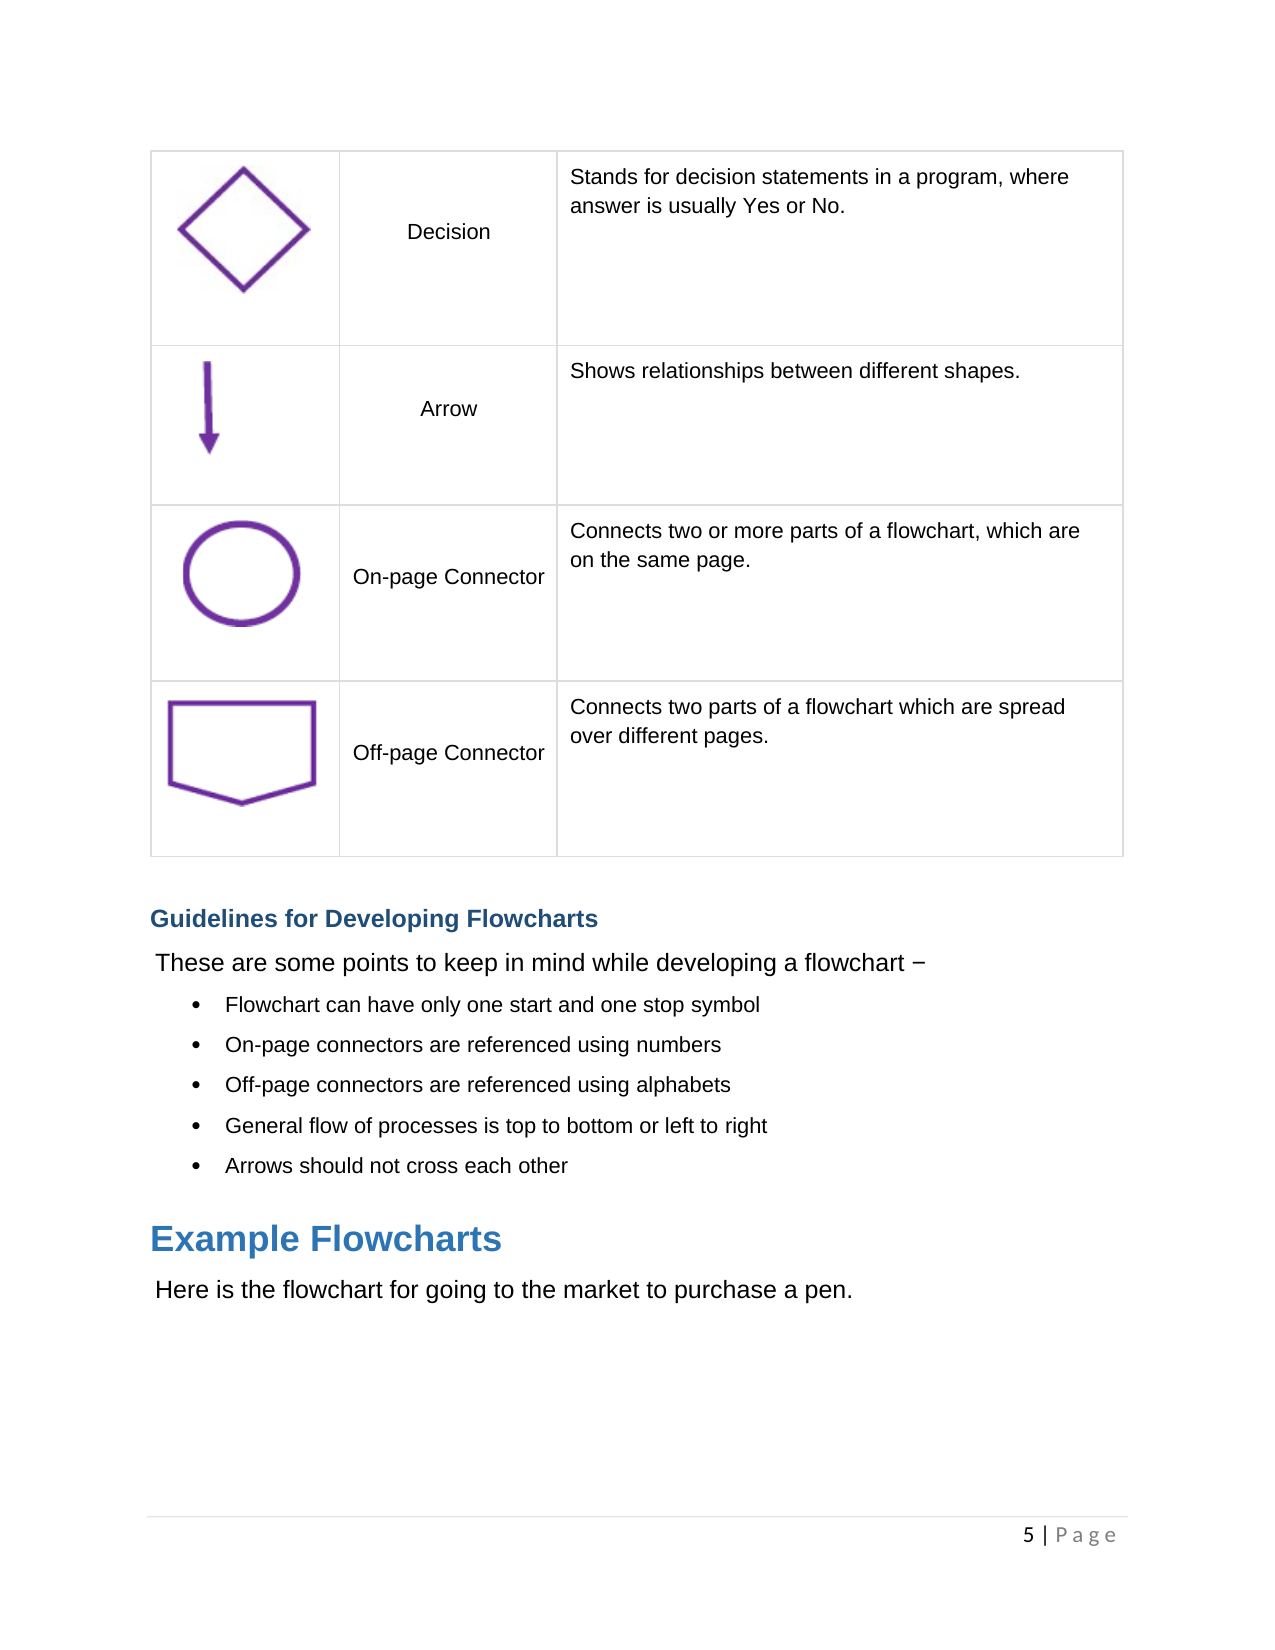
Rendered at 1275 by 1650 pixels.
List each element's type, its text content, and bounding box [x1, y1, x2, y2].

text These are some points to keep in mind while developing a flowchart − [155, 948, 1217, 977]
table_cell Connects two or more parts of a flowchart, which are on the same page. [558, 506, 1122, 680]
table_cell On-page Connector [340, 506, 556, 680]
list Off-page connectors are referenced using alphabets [192, 1072, 1217, 1097]
list Flowchart can have only one start and one stop symbol [192, 992, 1217, 1017]
picture [198, 361, 221, 456]
table_header Stands for decision statements in a program, where answer is usually Yes or No. [558, 152, 1122, 344]
table_cell Off-page Connector [340, 682, 556, 856]
table_cell [152, 682, 339, 856]
table_cell Shows relationships between different shapes. [558, 346, 1122, 504]
picture [182, 520, 302, 627]
table_cell Arrow [340, 346, 556, 504]
table_cell [152, 346, 339, 504]
picture [167, 700, 318, 807]
table_header [152, 152, 339, 344]
picture [176, 165, 311, 294]
list On-page connectors are referenced using numbers [192, 1032, 1217, 1057]
list Arrows should not cross each other [192, 1153, 1217, 1178]
list General flow of processes is top to bottom or left to right [192, 1112, 1217, 1138]
table_header Decision [340, 152, 556, 344]
table_cell Connects two parts of a flowchart which are spread over different pages. [558, 682, 1122, 856]
text Here is the flowchart for going to the market to purchase a pen. [155, 1275, 1217, 1304]
table_cell [152, 506, 339, 680]
text Example Flowcharts [150, 1217, 1217, 1259]
subtitle Guidelines for Developing Flowcharts [150, 904, 1217, 932]
